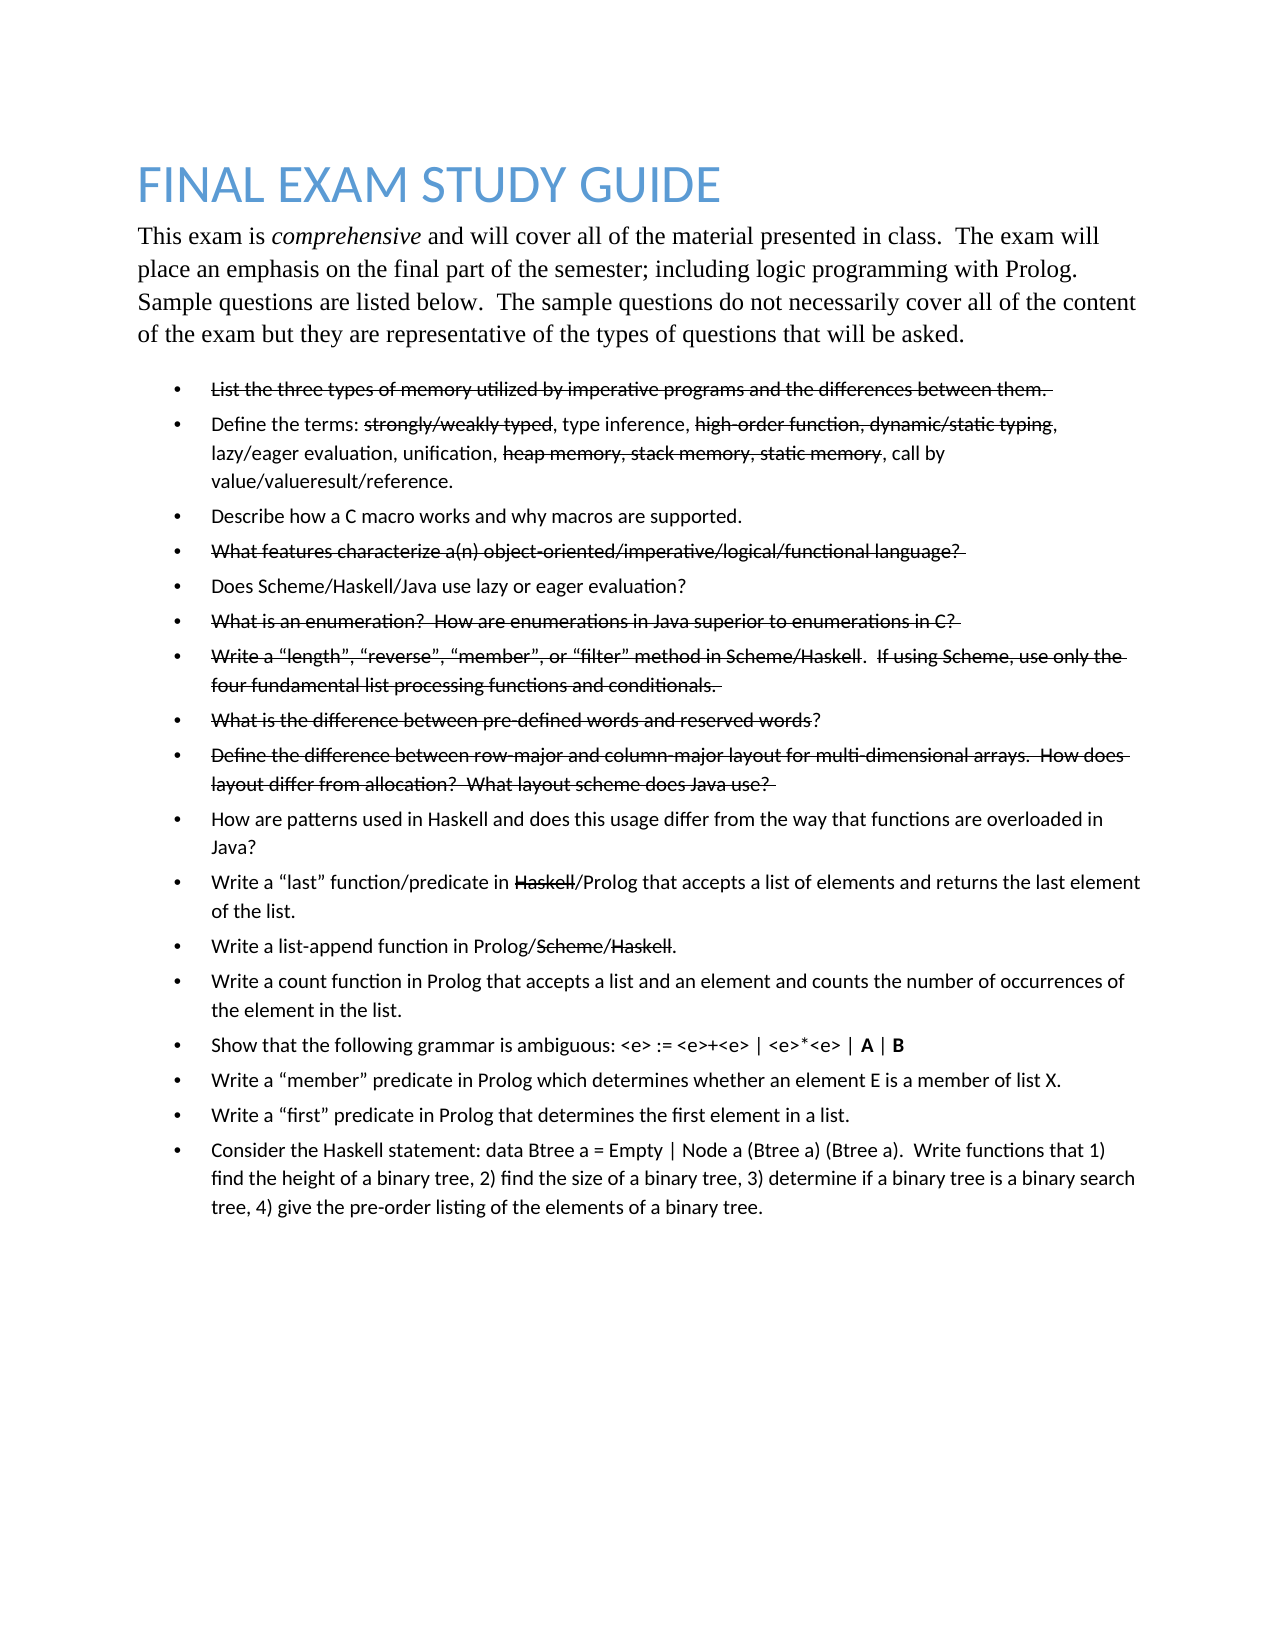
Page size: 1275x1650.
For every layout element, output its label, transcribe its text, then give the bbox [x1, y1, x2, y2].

list Does Scheme/Haskell/Java use lazy or eager evaluation? [173, 574, 1143, 599]
list Consider the Haskell statement: data Btree a = Empty | Node a (Btree a) (Btree a). Write functions that 1) find the height of a binary tree, 2) find the size of a binary tree, 3) determine if a binary tree is a binary search tree, 4) give the pre-order listing of the elements of a binary tree. [173, 1137, 1143, 1219]
list What features characterize a(n) object-oriented/imperative/logical/functional language? [173, 539, 1143, 564]
list Write a “last” function/predicate in Haskell/Prolog that accepts a list of elements and returns the last element of the list. [173, 869, 1143, 924]
list What is an enumeration? How are enumerations in Java superior to enumerations in C? [173, 609, 1143, 634]
text This exam is comprehensive and will cover all of the material presented in class. The exam will place an emphasis on the final part of the semester; including logic programming with Prolog. Sample questions are listed below. The sample questions do not necessarily cover all of the content of the exam but they are representative of the types of questions that will be asked. [137, 221, 1143, 348]
list Write a count function in Prolog that accepts a list and an element and counts the number of occurrences of the element in the list. [173, 968, 1143, 1022]
list Show that the following grammar is ambiguous: <e> := <e>+<e> | <e>*<e> | A | B [173, 1032, 1143, 1057]
list Write a “length”, “reverse”, “member”, or “filter” method in Scheme/Haskell. If using Scheme, use only the four fundamental list processing functions and conditionals. [173, 644, 1143, 698]
list Write a “member” predicate in Prolog which determines whether an element E is a member of list X. [173, 1067, 1143, 1092]
list Define the difference between row-major and column-major layout for multi-dimensional arrays. How does layout differ from allocation? What layout scheme does Java use? [173, 742, 1143, 796]
list Describe how a C macro works and why macros are supported. [173, 504, 1143, 529]
list Write a “first” predicate in Prolog that determines the first element in a list. [173, 1102, 1143, 1127]
list List the three types of memory utilized by imperative programs and the differences between them. [173, 376, 1143, 402]
list What is the difference between pre-defined words and reserved words? [173, 707, 1143, 733]
list Define the terms: strongly/weakly typed, type inference, high-order function, dynamic/static typing, lazy/eager evaluation, unification, heap memory, stack memory, static memory, call by value/valueresult/reference. [173, 411, 1143, 494]
list How are patterns used in Haskell and does this usage differ from the way that functions are overloaded in Java? [173, 806, 1143, 860]
text FINAL EXAM STUDY GUIDE [137, 150, 1143, 216]
list Write a list-append function in Prolog/Scheme/Haskell. [173, 933, 1143, 959]
